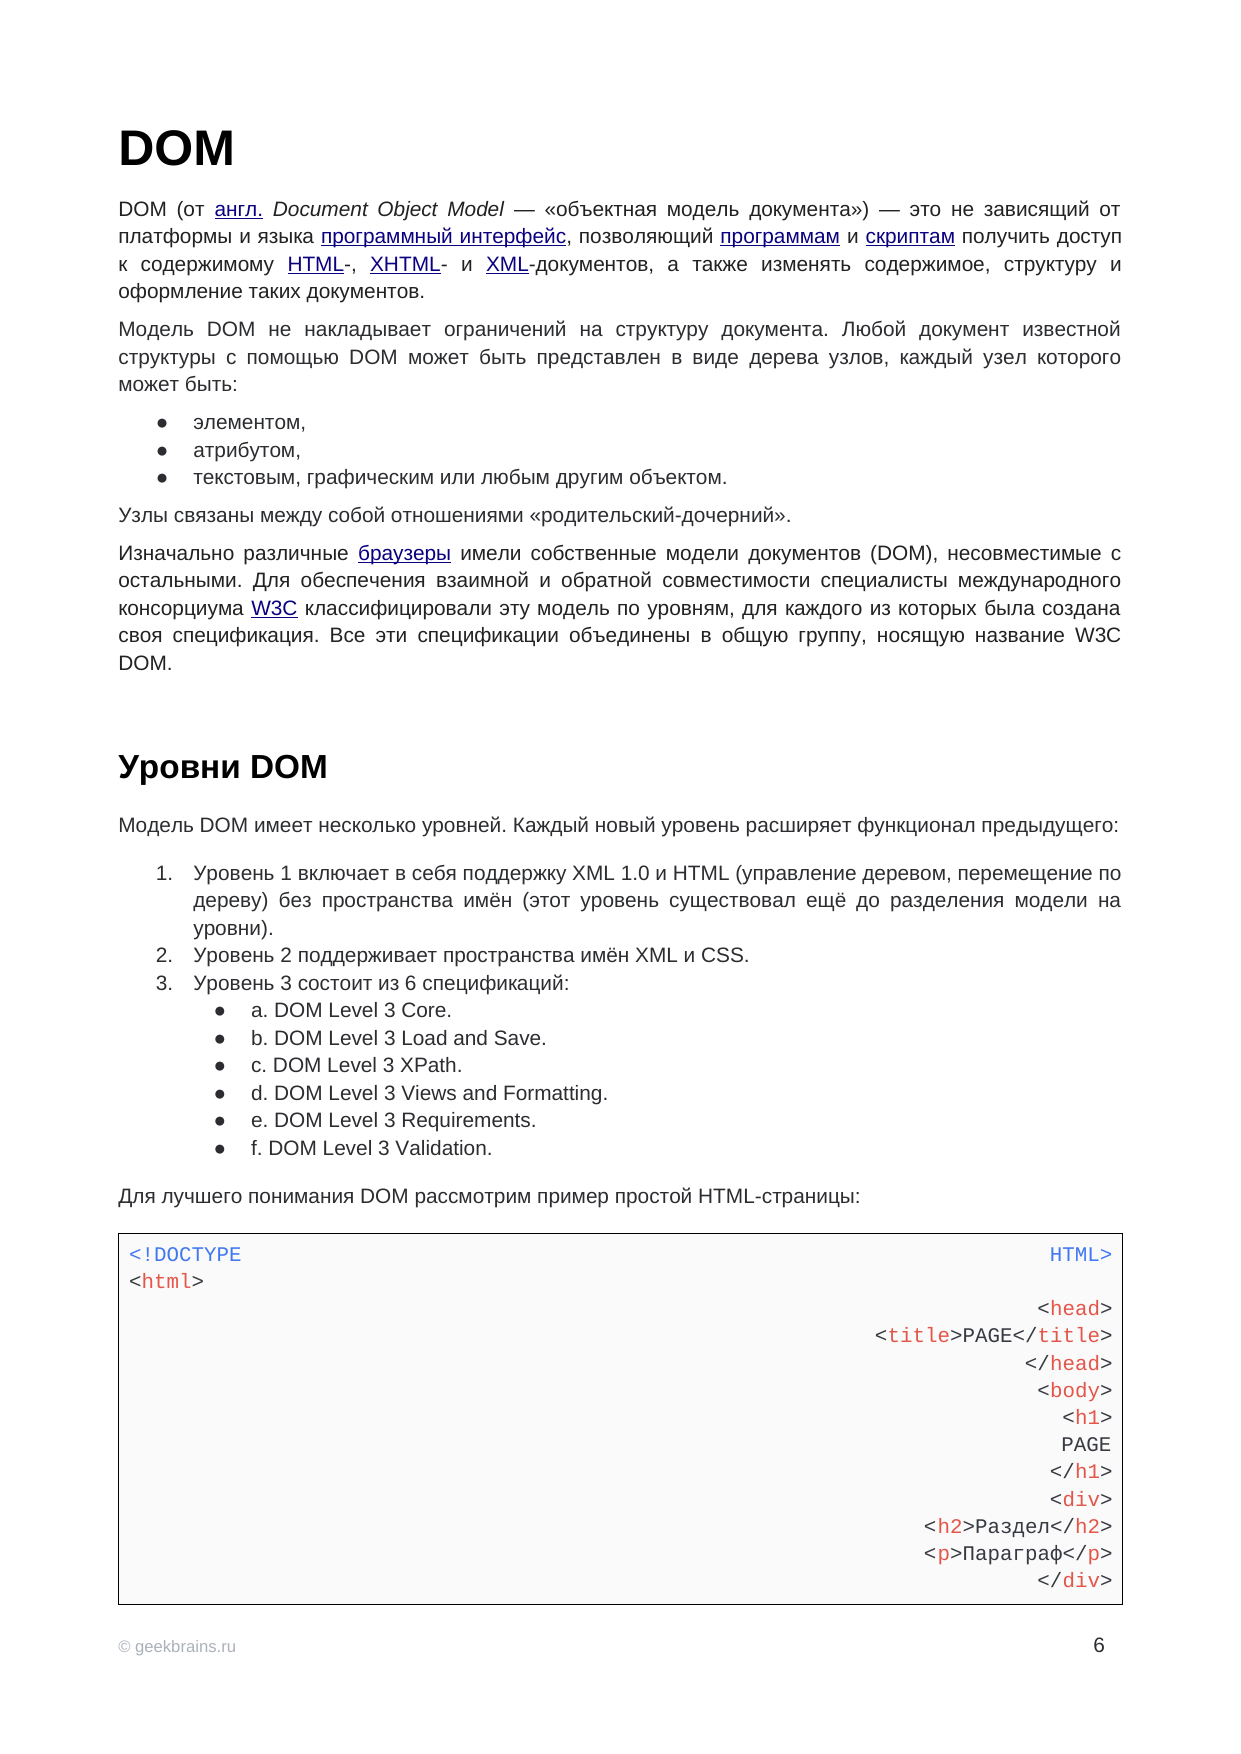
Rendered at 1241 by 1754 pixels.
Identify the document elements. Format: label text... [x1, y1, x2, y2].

subtitle DOM [118, 118, 1122, 176]
list элементом, [156, 410, 1122, 434]
list b. DOM Level 3 Load and Save. [213, 1026, 1122, 1050]
list текстовым, графическим или любым другим объектом. [156, 465, 1122, 489]
list d. DOM Level 3 Views and Formatting. [213, 1081, 1122, 1105]
text Узлы связаны между собой отношениями «родительский-дочерний». [118, 503, 1122, 527]
list атрибутом, [156, 437, 1122, 461]
list c. DOM Level 3 XPath. [213, 1053, 1122, 1077]
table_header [119, 1234, 1122, 1604]
list a. DOM Level 3 Core. [213, 998, 1122, 1022]
list e. DOM Level 3 Requirements. [213, 1108, 1122, 1132]
list Уровень 2 поддерживает пространства имён XML и CSS. [156, 943, 1122, 967]
subtitle Уровни DOM [118, 747, 1122, 786]
list Уровень 3 состоит из 6 спецификаций: [156, 971, 1122, 995]
list Уровень 1 включает в себя поддержку XML 1.0 и HTML (управление деревом, перемещение по дереву) без пространства имён (этот уровень существовал ещё до разделения модели на уровни). [156, 861, 1122, 940]
text Для лучшего понимания DOM рассмотрим пример простой HTML-страницы: [118, 1184, 1122, 1208]
text Модель DOM не накладывает ограничений на структуру документа. Любой документ известной структуры с помощью DOM может быть представлен в виде дерева узлов, каждый узел которого может быть: [118, 317, 1122, 396]
text Модель DOM имеет несколько уровней. Каждый новый уровень расширяет функционал предыдущего: [118, 812, 1122, 836]
text Изначально различные браузеры имели собственные модели документов (DOM), несовместимые с остальными. Для обеспечения взаимной и обратной совместимости специалисты международного консорциума W3C классифицировали эту модель по уровням, для каждого из которых была создана своя спецификация. Все эти спецификации объединены в общую группу, носящую название W3C DOM. [118, 541, 1122, 675]
list f. DOM Level 3 Validation. [213, 1136, 1122, 1160]
text DOM (от англ. Document Object Model — «объектная модель документа») — это не зависящий от платформы и языка программный интерфейс, позволяющий программам и скриптам получить доступ к содержимому HTML-, XHTML- и XML-документов, а также изменять содержимое, структуру и оформление таких документов. [118, 197, 1122, 303]
